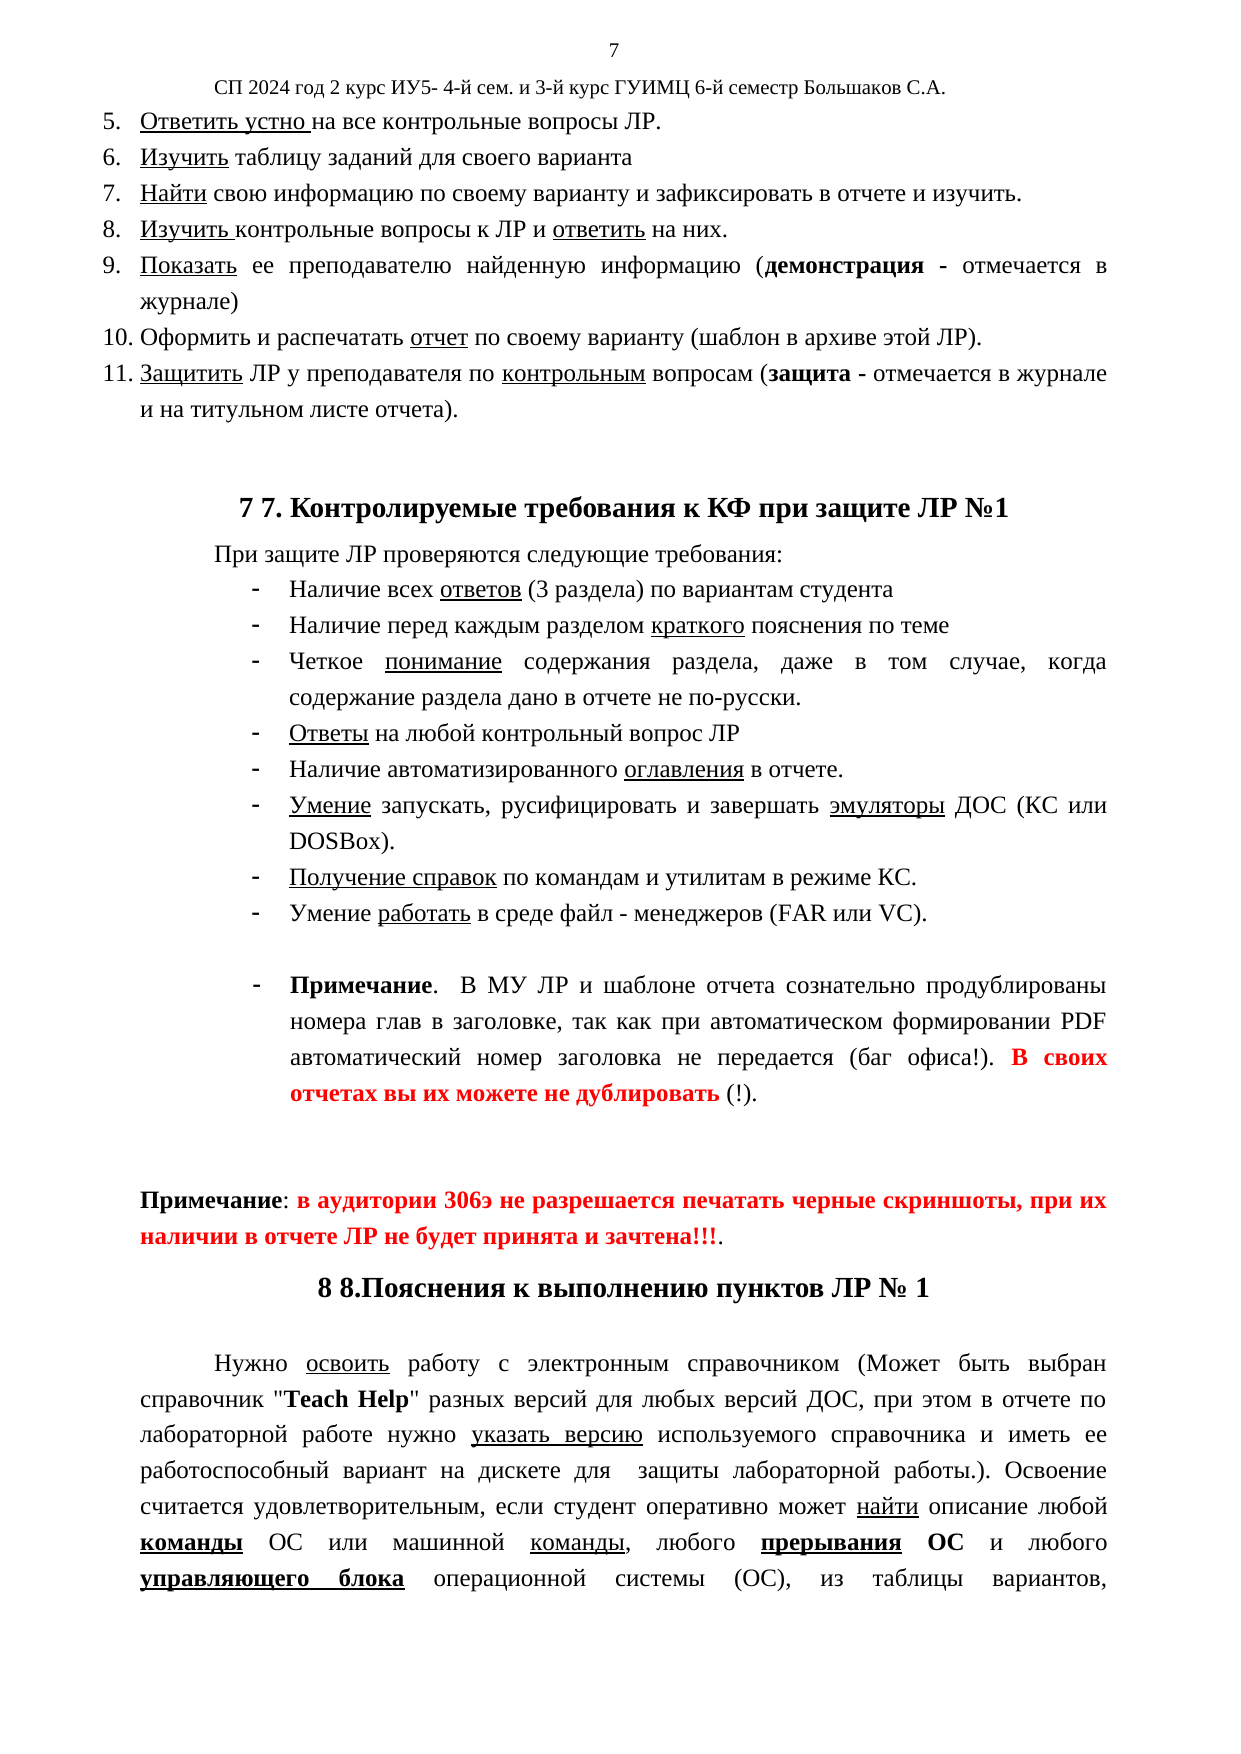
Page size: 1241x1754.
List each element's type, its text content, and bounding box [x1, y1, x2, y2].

list Наличие всех ответов (3 раздела) по вариантам студента [251, 574, 1107, 603]
list Ответить устно на все контрольные вопросы ЛР. [102, 106, 1107, 135]
list Ответы на любой контрольный вопрос ЛР [251, 718, 1107, 747]
list Показать ее преподавателю найденную информацию (демонстрация - отмечается в журнале) [102, 250, 1107, 314]
list Изучить таблицу заданий для своего варианта [102, 142, 1107, 171]
list Умение работать в среде файл - менеджеров (FAR или VC). [251, 898, 1107, 927]
list Четкое понимание содержания раздела, даже в том случае, когда содержание раздела дано в отчете не по-русски. [251, 646, 1107, 711]
list Получение справок по командам и утилитам в режиме КС. [251, 862, 1107, 891]
text При защите ЛР проверяются следующие требования: [140, 539, 1107, 567]
list Изучить контрольные вопросы к ЛР и ответить на них. [102, 214, 1107, 243]
list Найти свою информацию по своему варианту и зафиксировать в отчете и изучить. [102, 178, 1107, 207]
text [140, 1348, 1107, 1592]
list Защитить ЛР у преподавателя по контрольным вопросам (защита - отмечается в журнале и на титульном листе отчета). [102, 358, 1107, 422]
subtitle 8.Пояснения к выполнению пунктов ЛР № 1 [140, 1270, 1107, 1303]
list Оформить и распечатать отчет по своему варианту (шаблон в архиве этой ЛР). [102, 322, 1107, 351]
subtitle 7. Контролируемые требования к КФ при защите ЛР №1 [140, 491, 1107, 524]
list Наличие автоматизированного оглавления в отчете. [251, 754, 1107, 783]
list Умение запускать, русифицировать и завершать эмуляторы ДОС (КС или DOSBox). [251, 790, 1107, 855]
list Примечание. В МУ ЛР и шаблоне отчета сознательно продублированы номера глав в заголовке, так как при автоматическом формировании PDF автоматический номер заголовка не передается (баг офиса!). В своих отчетах вы их можете не дублировать (!). [252, 970, 1107, 1106]
list Наличие перед каждым разделом краткого пояснения по теме [251, 611, 1107, 639]
text Примечание: в аудитории 306э не разрешается печатать черные скриншоты, при их наличии в отчете ЛР не будет принята и зачтена!!!. [140, 1186, 1107, 1250]
